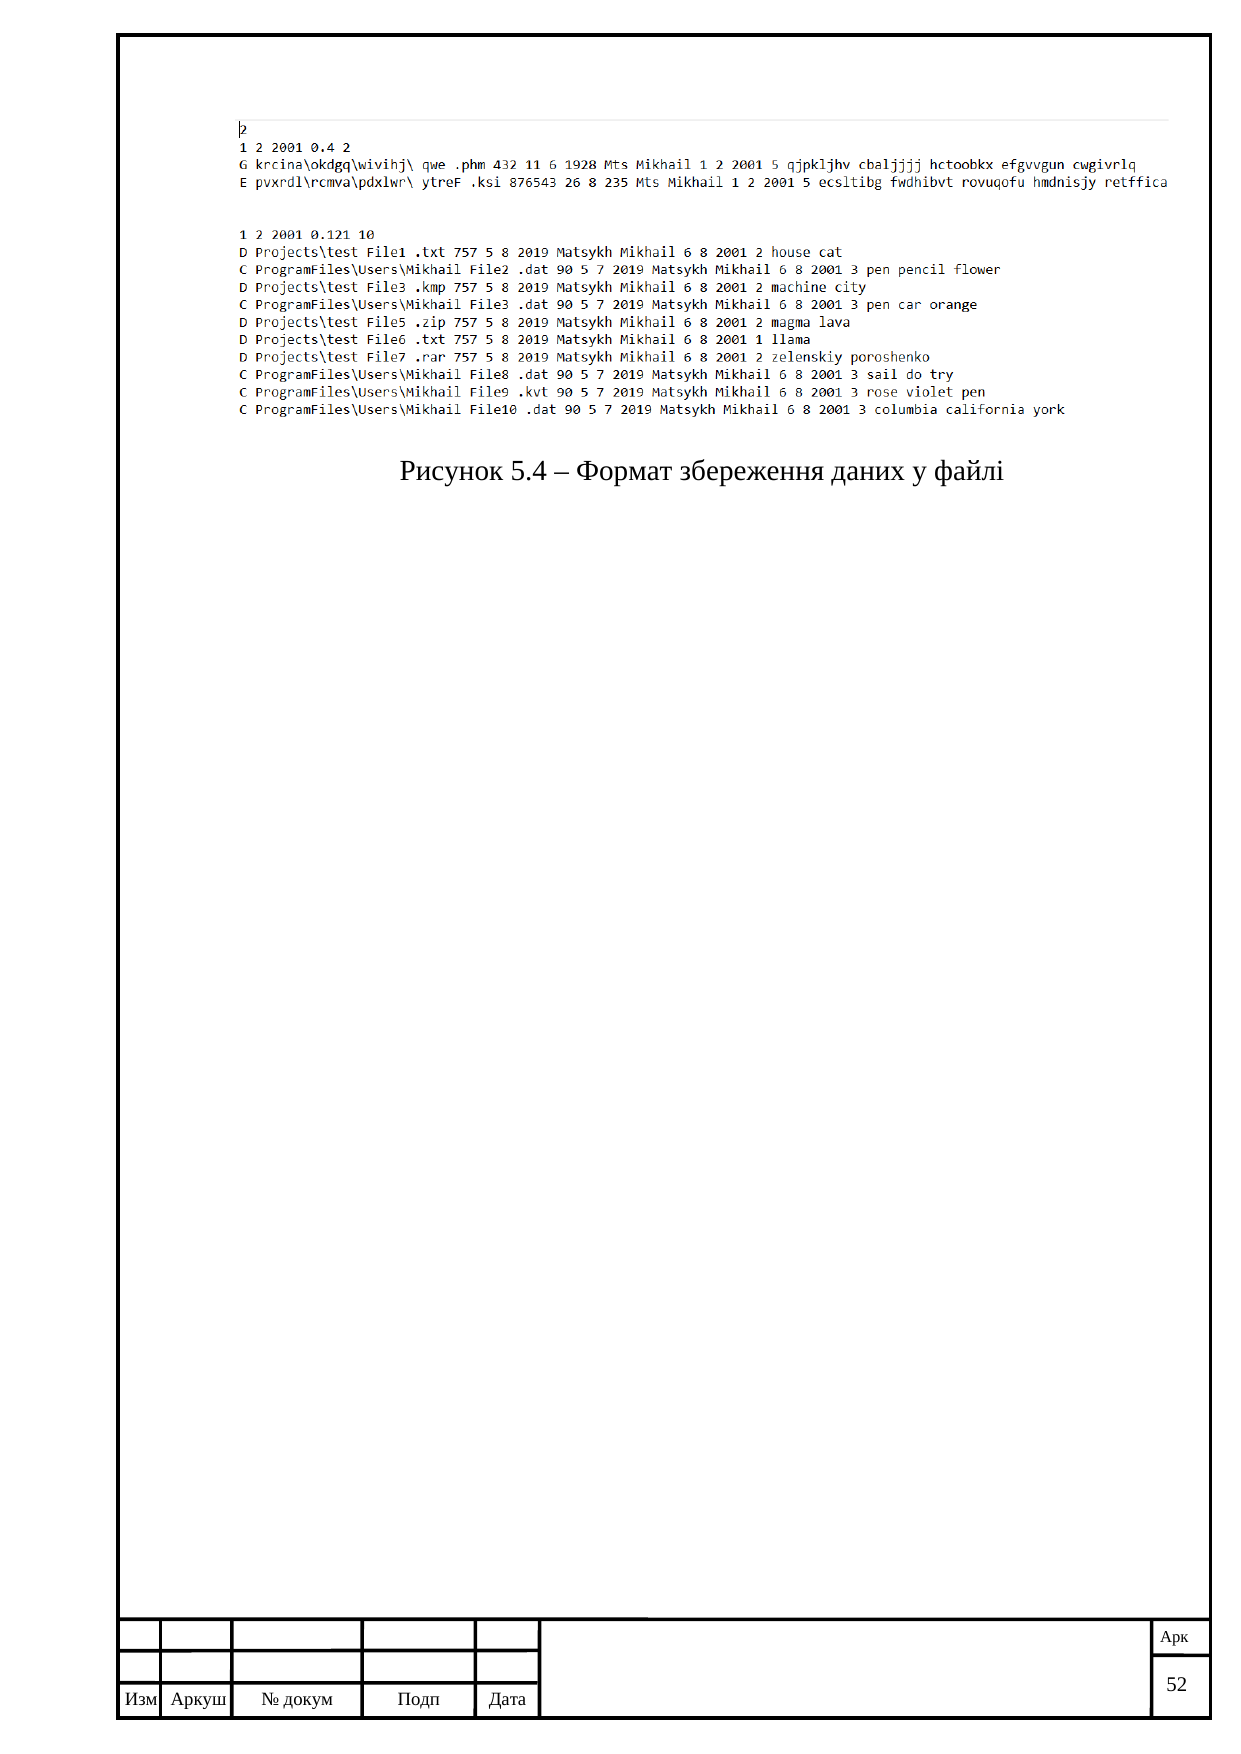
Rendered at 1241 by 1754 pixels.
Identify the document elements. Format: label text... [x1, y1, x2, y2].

picture [235, 118, 1169, 420]
text Рисунок 5.4 – Формат збереження даних у файлі [148, 453, 1181, 486]
